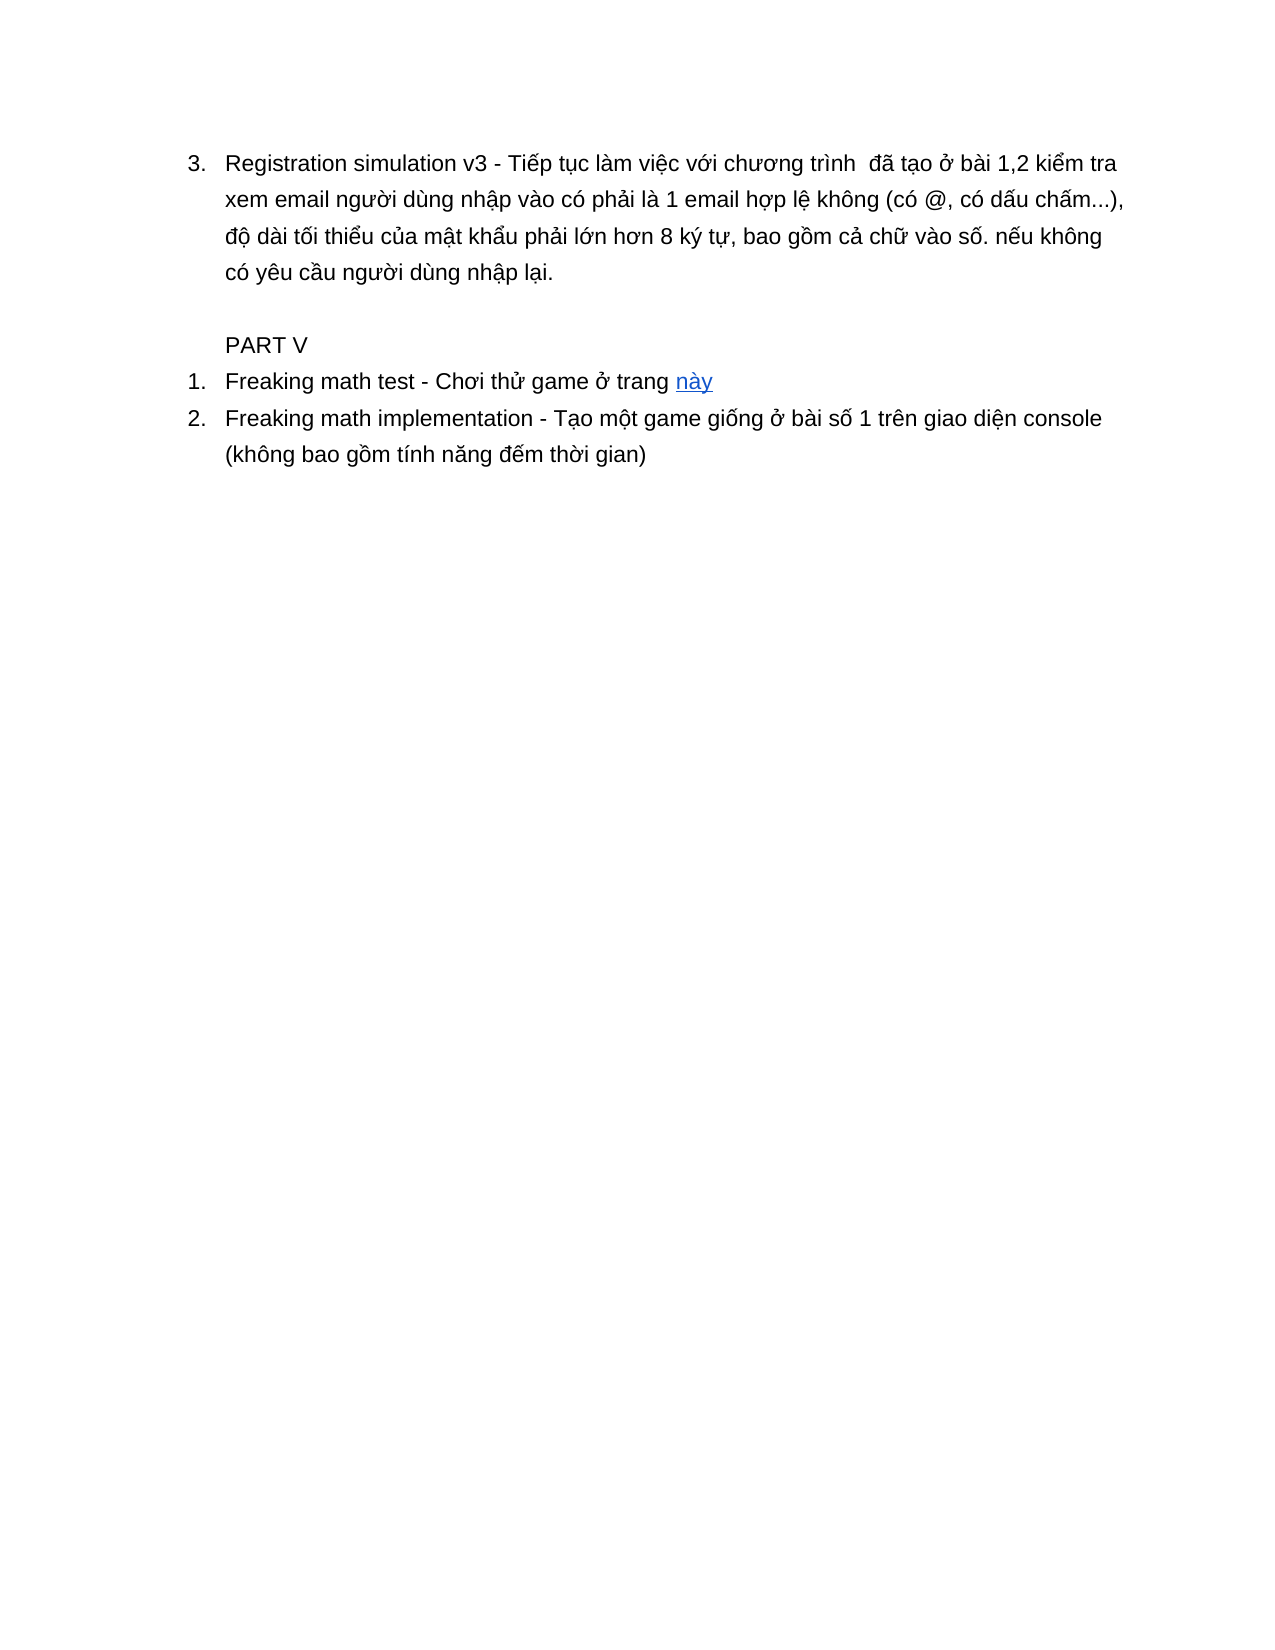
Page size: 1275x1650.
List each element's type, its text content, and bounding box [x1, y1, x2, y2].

list Freaking math test - Chơi thử game ở trang này [187, 368, 1125, 394]
text PART V [225, 332, 1125, 358]
list Freaking math implementation - Tạo một game giống ở bài số 1 trên giao diện console (không bao gồm tính năng đếm thời gian) [187, 404, 1125, 467]
list Registration simulation v3 - Tiếp tục làm việc với chương trình đã tạo ở bài 1,2 kiểm tra xem email người dùng nhập vào có phải là 1 email hợp lệ không (có @, có dấu chấm...), độ dài tối thiểu của mật khẩu phải lớn hơn 8 ký tự, bao gồm cả chữ vào số. nếu không có yêu cầu người dùng nhập lại. [187, 150, 1125, 285]
